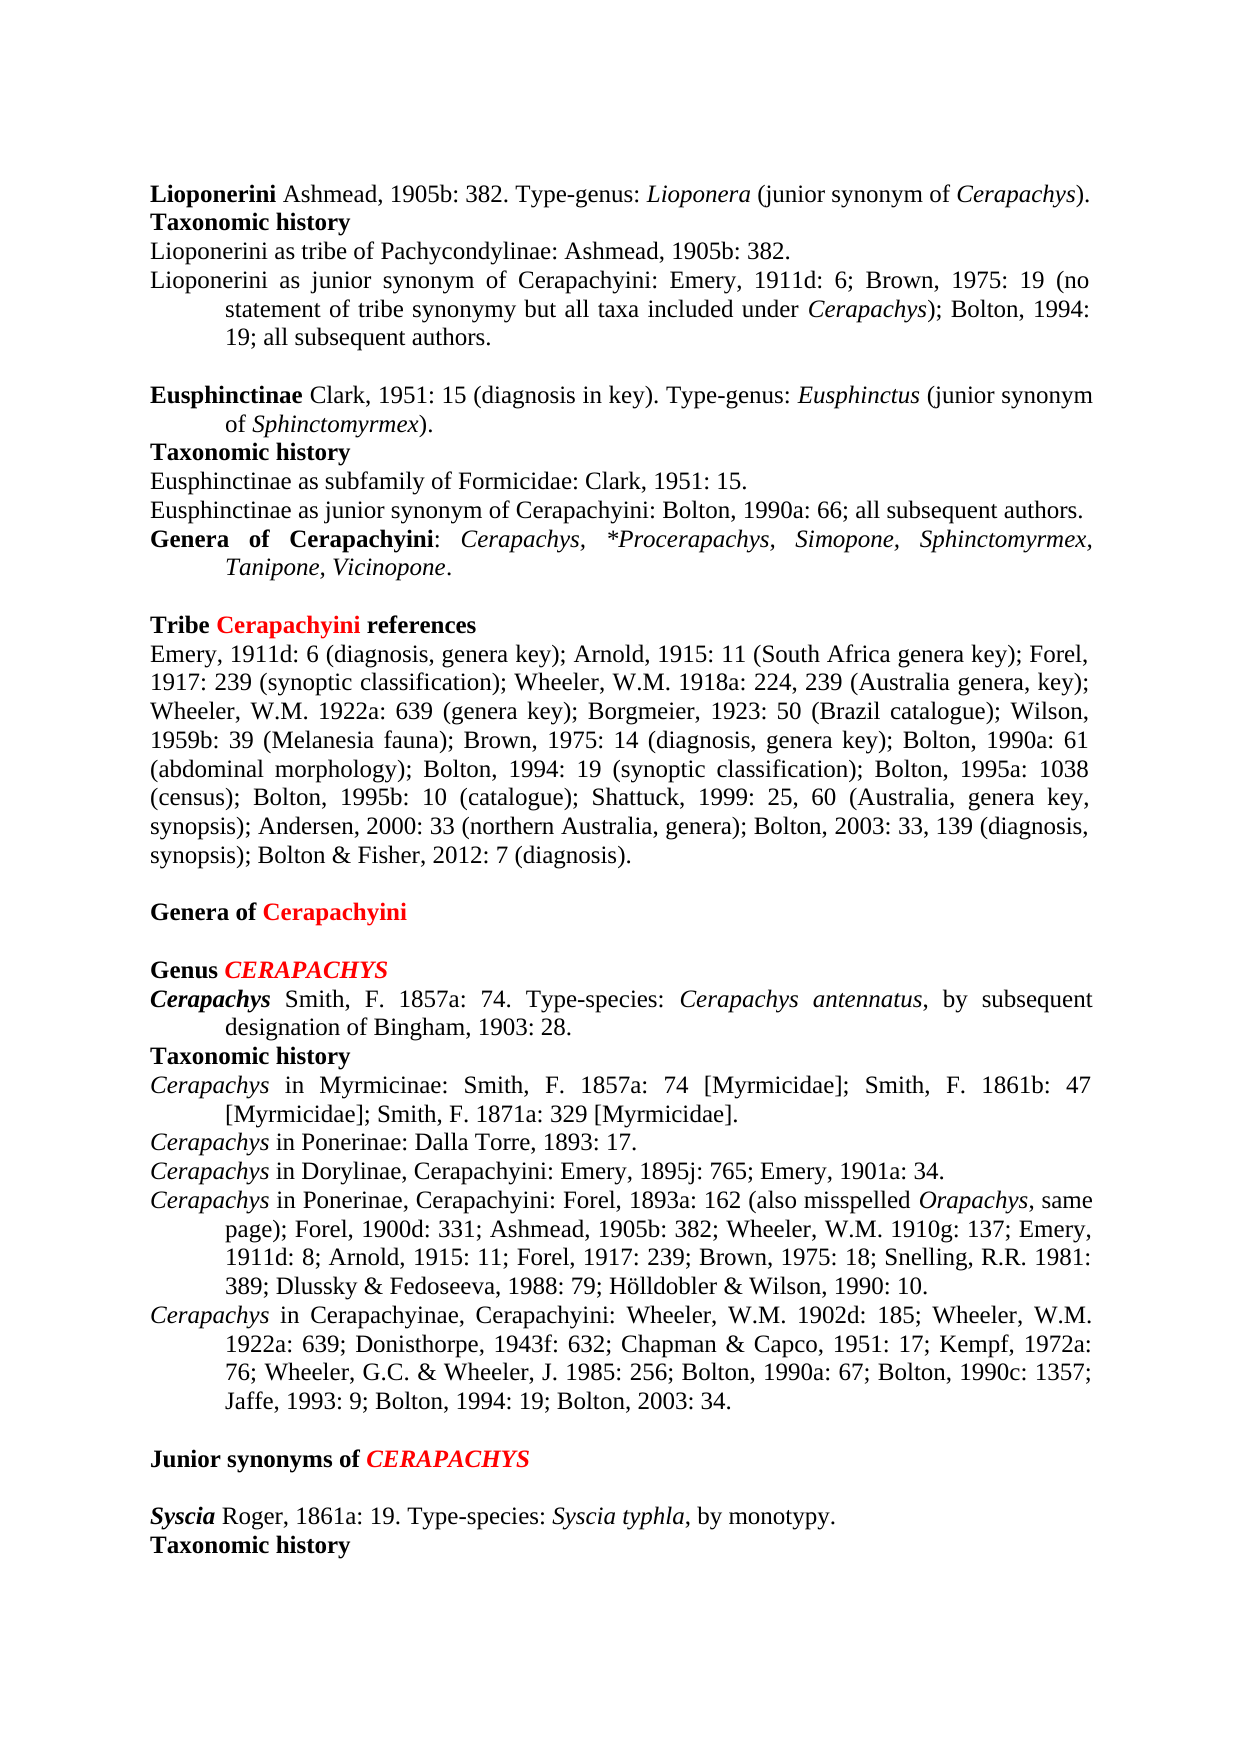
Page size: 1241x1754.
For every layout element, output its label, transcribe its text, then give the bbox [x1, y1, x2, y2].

text Genus CERAPACHYS [150, 955, 1093, 984]
text Cerapachys in Cerapachyinae, Cerapachyini: Wheeler, W.M. 1902d: 185; Wheeler, W.M. 1922a: 639; Donisthorpe, 1943f: 632; Chapman & Capco, 1951: 17; Kempf, 1972a: 76; Wheeler, G.C. & Wheeler, J. 1985: 256; Bolton, 1990a: 67; Bolton, 1990c: 1357; Jaffe, 1993: 9; Bolton, 1994: 19; Bolton, 2003: 34. [150, 1300, 1093, 1415]
text Syscia Roger, 1861a: 19. Type-species: Syscia typhla, by monotypy. [150, 1501, 1093, 1530]
text Eusphinctinae as subfamily of Formicidae: Clark, 1951: 15. [150, 466, 1090, 495]
text Cerapachys in Myrmicinae: Smith, F. 1857a: 74 [Myrmicidae]; Smith, F. 1861b: 47 [Myrmicidae]; Smith, F. 1871a: 329 [Myrmicidae]. [150, 1070, 1093, 1127]
text Cerapachys in Ponerinae, Cerapachyini: Forel, 1893a: 162 (also misspelled Orapachys, same page); Forel, 1900d: 331; Ashmead, 1905b: 382; Wheeler, W.M. 1910g: 137; Emery, 1911d: 8; Arnold, 1915: 11; Forel, 1917: 239; Brown, 1975: 18; Snelling, R.R. 1981: 389; Dlussky & Fedoseeva, 1988: 79; Hölldobler & Wilson, 1990: 10. [150, 1185, 1093, 1300]
text Cerapachys in Ponerinae: Dalla Torre, 1893: 17. [150, 1127, 1093, 1156]
text Taxonomic history [150, 1041, 1090, 1070]
text Taxonomic history [150, 437, 1090, 466]
text Eusphinctinae as junior synonym of Cerapachyini: Bolton, 1990a: 66; all subsequent authors. [150, 495, 1090, 524]
text Emery, 1911d: 6 (diagnosis, genera key); Arnold, 1915: 11 (South Africa genera key); Forel, 1917: 239 (synoptic classification); Wheeler, W.M. 1918a: 224, 239 (Australia genera, key); Wheeler, W.M. 1922a: 639 (genera key); Borgmeier, 1923: 50 (Brazil catalogue); Wilson, 1959b: 39 (Melanesia fauna); Brown, 1975: 14 (diagnosis, genera key); Bolton, 1990a: 61 (abdominal morphology); Bolton, 1994: 19 (synoptic classification); Bolton, 1995a: 1038 (census); Bolton, 1995b: 10 (catalogue); Shattuck, 1999: 25, 60 (Australia, genera key, synopsis); Andersen, 2000: 33 (northern Australia, genera); Bolton, 2003: 33, 139 (diagnosis, synopsis); Bolton & Fisher, 2012: 7 (diagnosis). [150, 639, 1090, 869]
text Lioponerini as tribe of Pachycondylinae: Ashmead, 1905b: 382. [150, 236, 1090, 265]
text Cerapachys Smith, F. 1857a: 74. Type-species: Cerapachys antennatus, by subsequent designation of Bingham, 1903: 28. [150, 984, 1093, 1041]
text Taxonomic history [150, 207, 1090, 236]
text Genera of Cerapachyini: Cerapachys, *Procerapachys, Simopone, Sphinctomyrmex, Tanipone, Vicinopone. [150, 524, 1093, 581]
text Genera of Cerapachyini [150, 897, 1093, 926]
text Eusphinctinae Clark, 1951: 15 (diagnosis in key). Type-genus: Eusphinctus (junior synonym of Sphinctomyrmex). [150, 380, 1093, 437]
text Lioponerini Ashmead, 1905b: 382. Type-genus: Lioponera (junior synonym of Cerapachys). [150, 179, 1093, 207]
text Taxonomic history [150, 1530, 1090, 1559]
text Junior synonyms of CERAPACHYS [150, 1444, 1093, 1472]
text Cerapachys in Dorylinae, Cerapachyini: Emery, 1895j: 765; Emery, 1901a: 34. [150, 1156, 1093, 1185]
text Lioponerini as junior synonym of Cerapachyini: Emery, 1911d: 6; Brown, 1975: 19 (no statement of tribe synonymy but all taxa included under Cerapachys); Bolton, 1994: 19; all subsequent authors. [150, 265, 1090, 351]
text Tribe Cerapachyini references [150, 610, 1090, 639]
